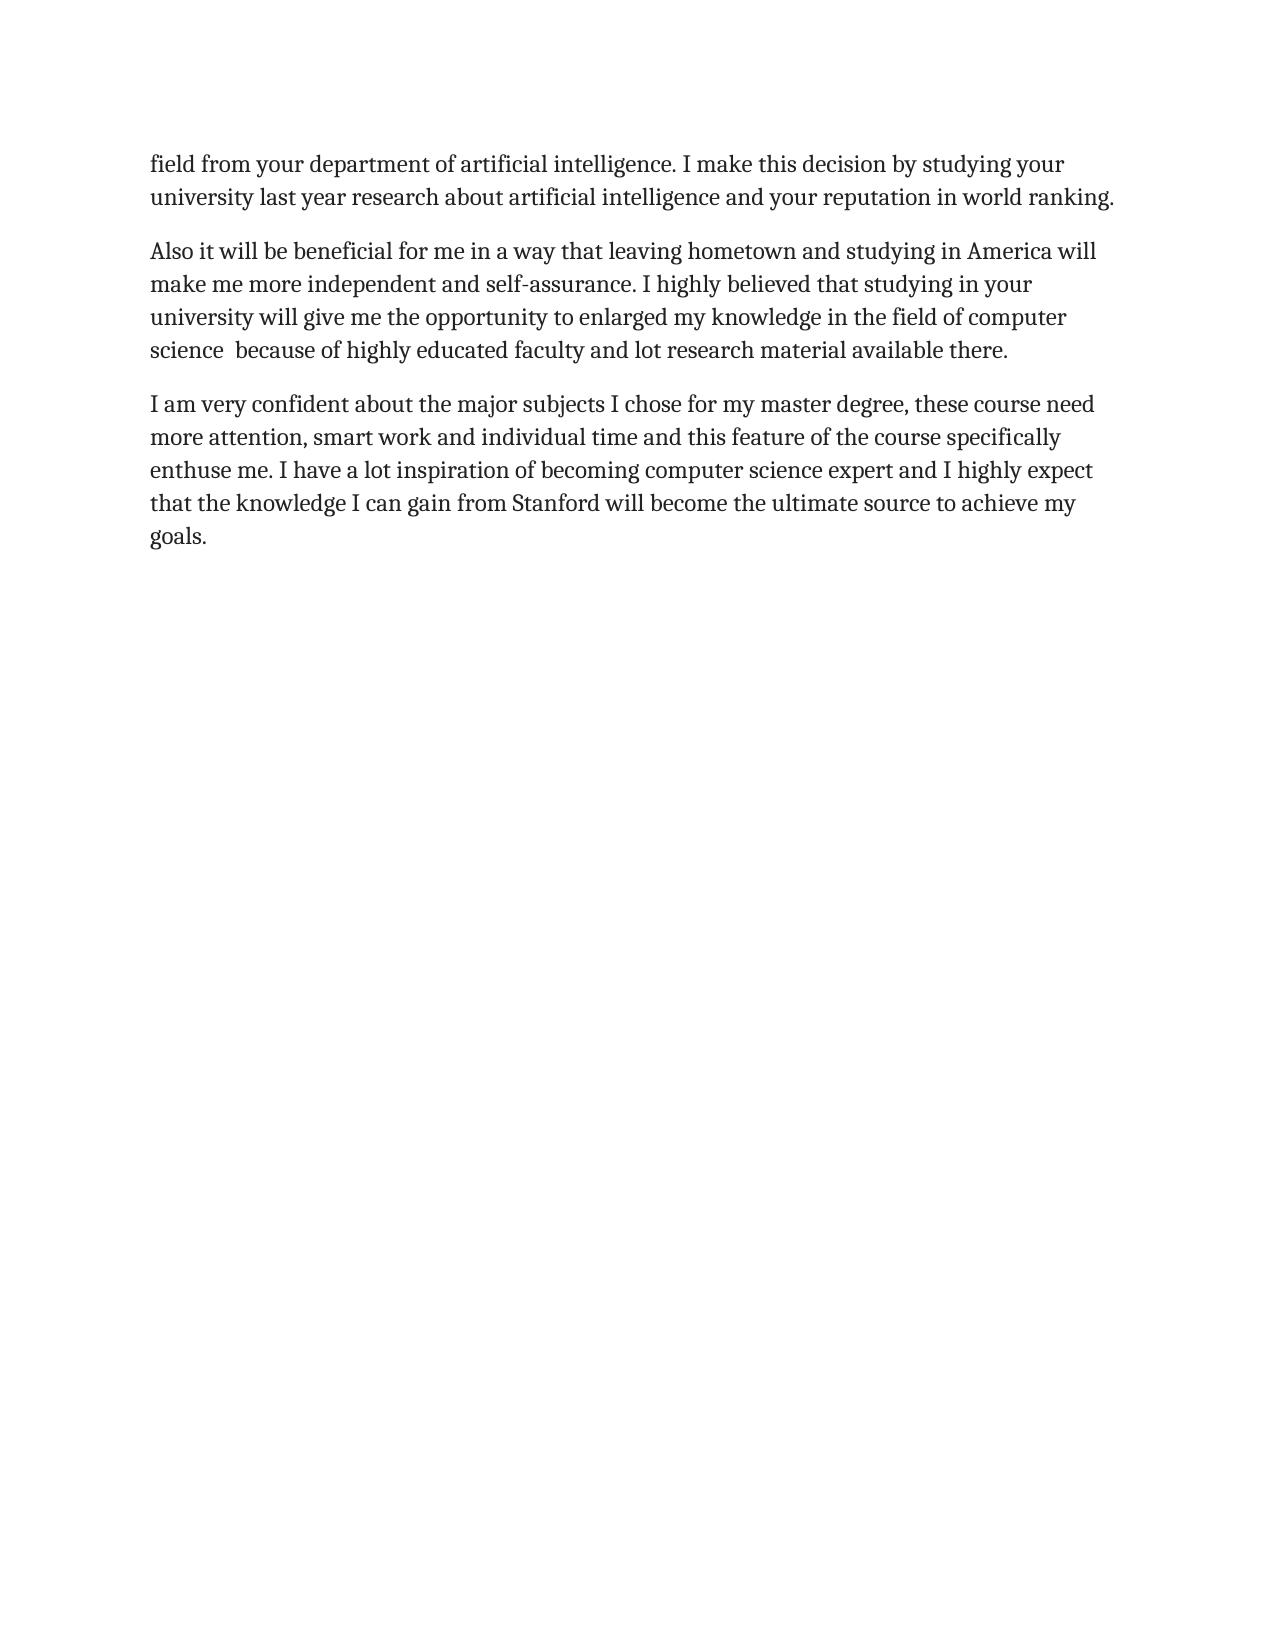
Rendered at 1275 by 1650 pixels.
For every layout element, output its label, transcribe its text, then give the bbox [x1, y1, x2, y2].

text I am very confident about the major subjects I chose for my master degree, these course need more attention, smart work and individual time and this feature of the course specifically enthuse me. I have a lot inspiration of becoming computer science expert and I highly expect that the knowledge I can gain from Stanford will become the ultimate source to achieve my goals. [150, 390, 1125, 551]
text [150, 150, 1125, 212]
text Also it will be beneficial for me in a way that leaving hometown and studying in America will make me more independent and self-assurance. I highly believed that studying in your university will give me the opportunity to enlarged my knowledge in the field of computer science because of highly educated faculty and lot research material available there. [150, 237, 1125, 365]
